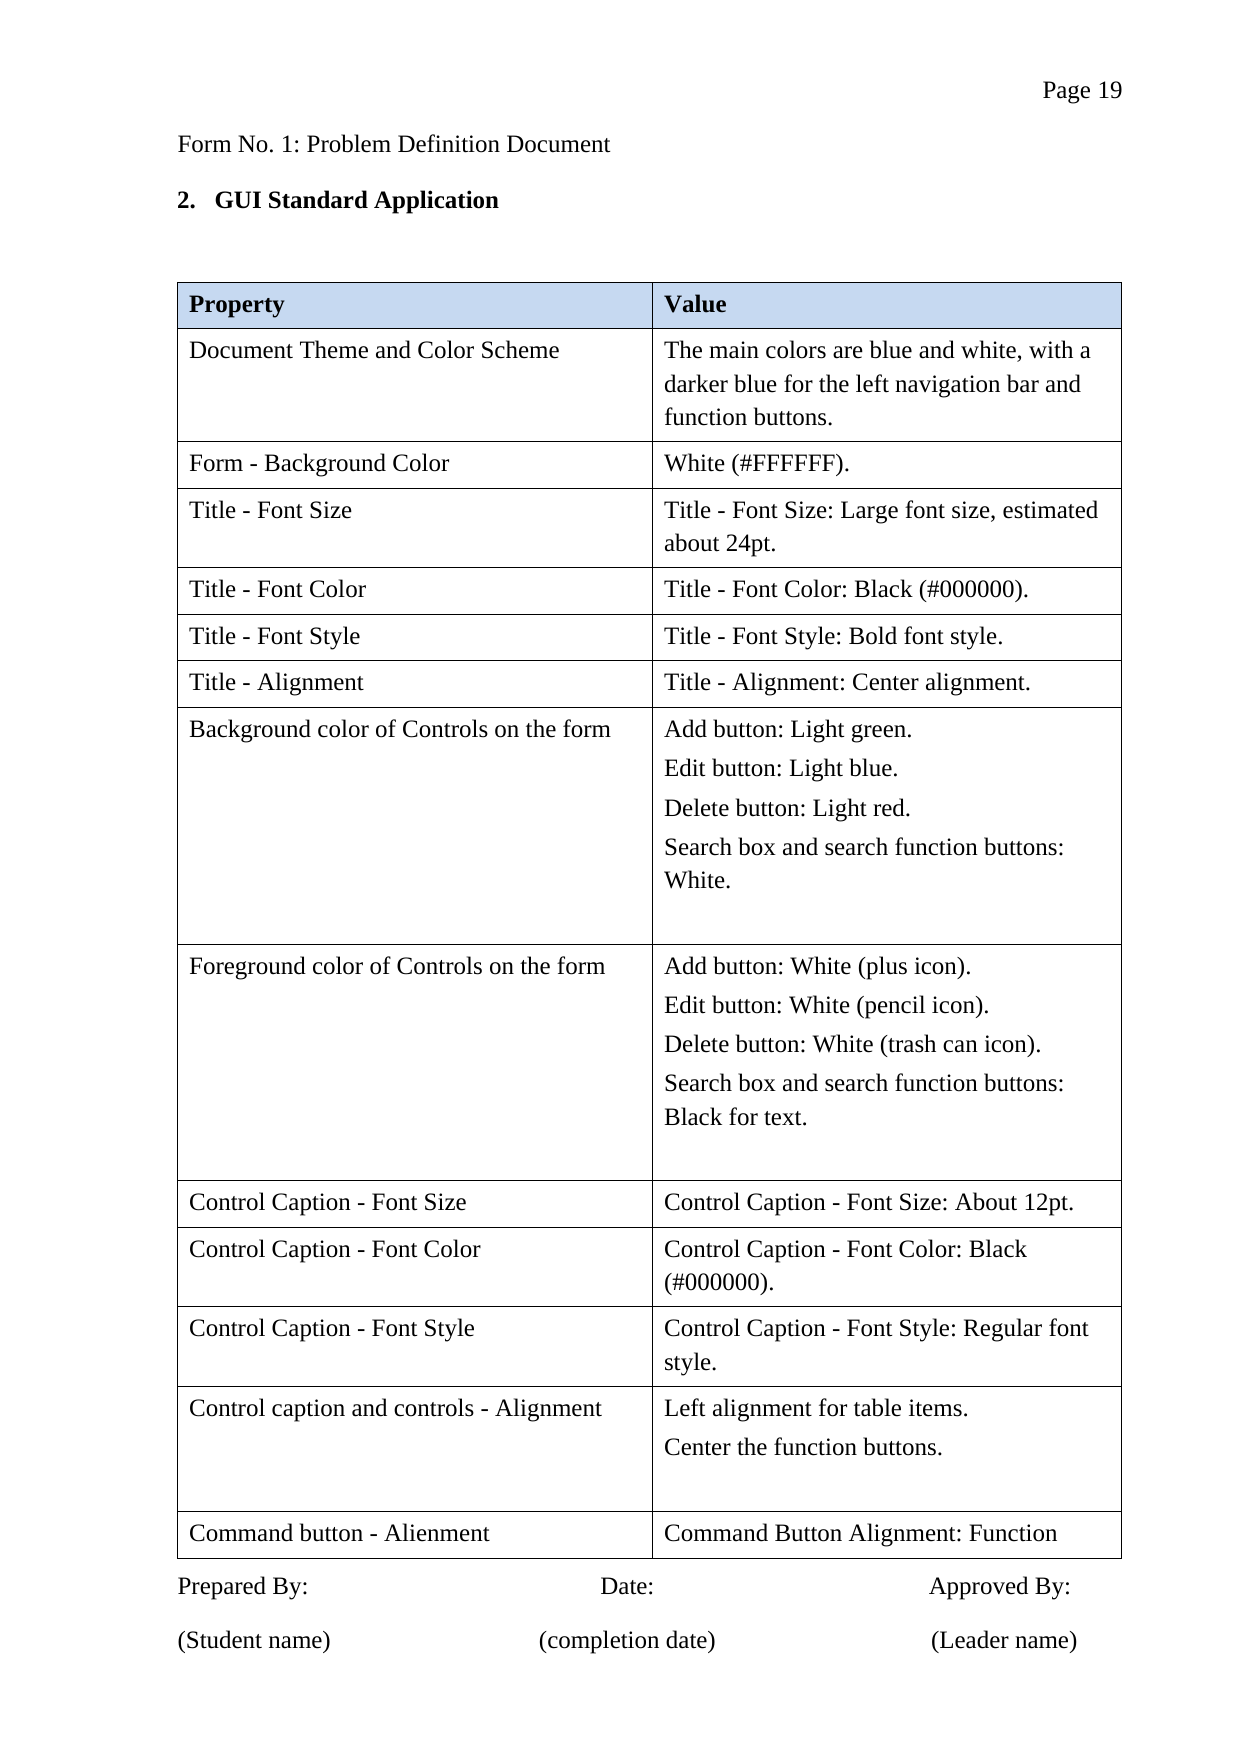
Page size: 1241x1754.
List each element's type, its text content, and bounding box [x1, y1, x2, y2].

table_cell Foreground color of Controls on the form [178, 945, 652, 1180]
table_cell Left alignment for table items. Center the function buttons. [653, 1387, 1121, 1511]
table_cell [178, 1512, 652, 1557]
table_cell Document Theme and Color Scheme [178, 329, 652, 441]
table_cell Title - Font Style: Bold font style. [653, 615, 1121, 660]
table_cell Control Caption - Font Size [178, 1181, 652, 1227]
table_cell The main colors are blue and white, with a darker blue for the left navigation bar and function buttons. [653, 329, 1121, 441]
list GUI Standard Application [177, 185, 1122, 213]
table_cell Add button: Light green. Edit button: Light blue. Delete button: Light red. Search box and search function buttons: White. [653, 708, 1121, 943]
table_cell Title - Font Size: Large font size, estimated about 24pt. [653, 489, 1121, 567]
table_cell Title - Font Color [178, 568, 652, 614]
table_cell Control Caption - Font Size: About 12pt. [653, 1181, 1121, 1227]
table_cell Control Caption - Font Style [178, 1307, 652, 1386]
table_cell Background color of Controls on the form [178, 708, 652, 943]
table_cell Title - Font Style [178, 615, 652, 660]
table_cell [653, 1512, 1121, 1557]
table_header Property [178, 283, 652, 328]
table_cell White (#FFFFFF). [653, 442, 1121, 487]
table_cell Control Caption - Font Style: Regular font style. [653, 1307, 1121, 1386]
table_cell Add button: White (plus icon). Edit button: White (pencil icon). Delete button: White (trash can icon). Search box and search function buttons: Black for text. [653, 945, 1121, 1180]
table_header Value [653, 283, 1121, 328]
table_cell Control Caption - Font Color: Black (#000000). [653, 1228, 1121, 1306]
table_cell Control caption and controls - Alignment [178, 1387, 652, 1511]
table_cell Form - Background Color [178, 442, 652, 487]
table_cell Title - Alignment: Center alignment. [653, 661, 1121, 707]
table_cell Title - Font Color: Black (#000000). [653, 568, 1121, 614]
table_cell Title - Alignment [178, 661, 652, 707]
table_cell Title - Font Size [178, 489, 652, 567]
table_cell Control Caption - Font Color [178, 1228, 652, 1306]
